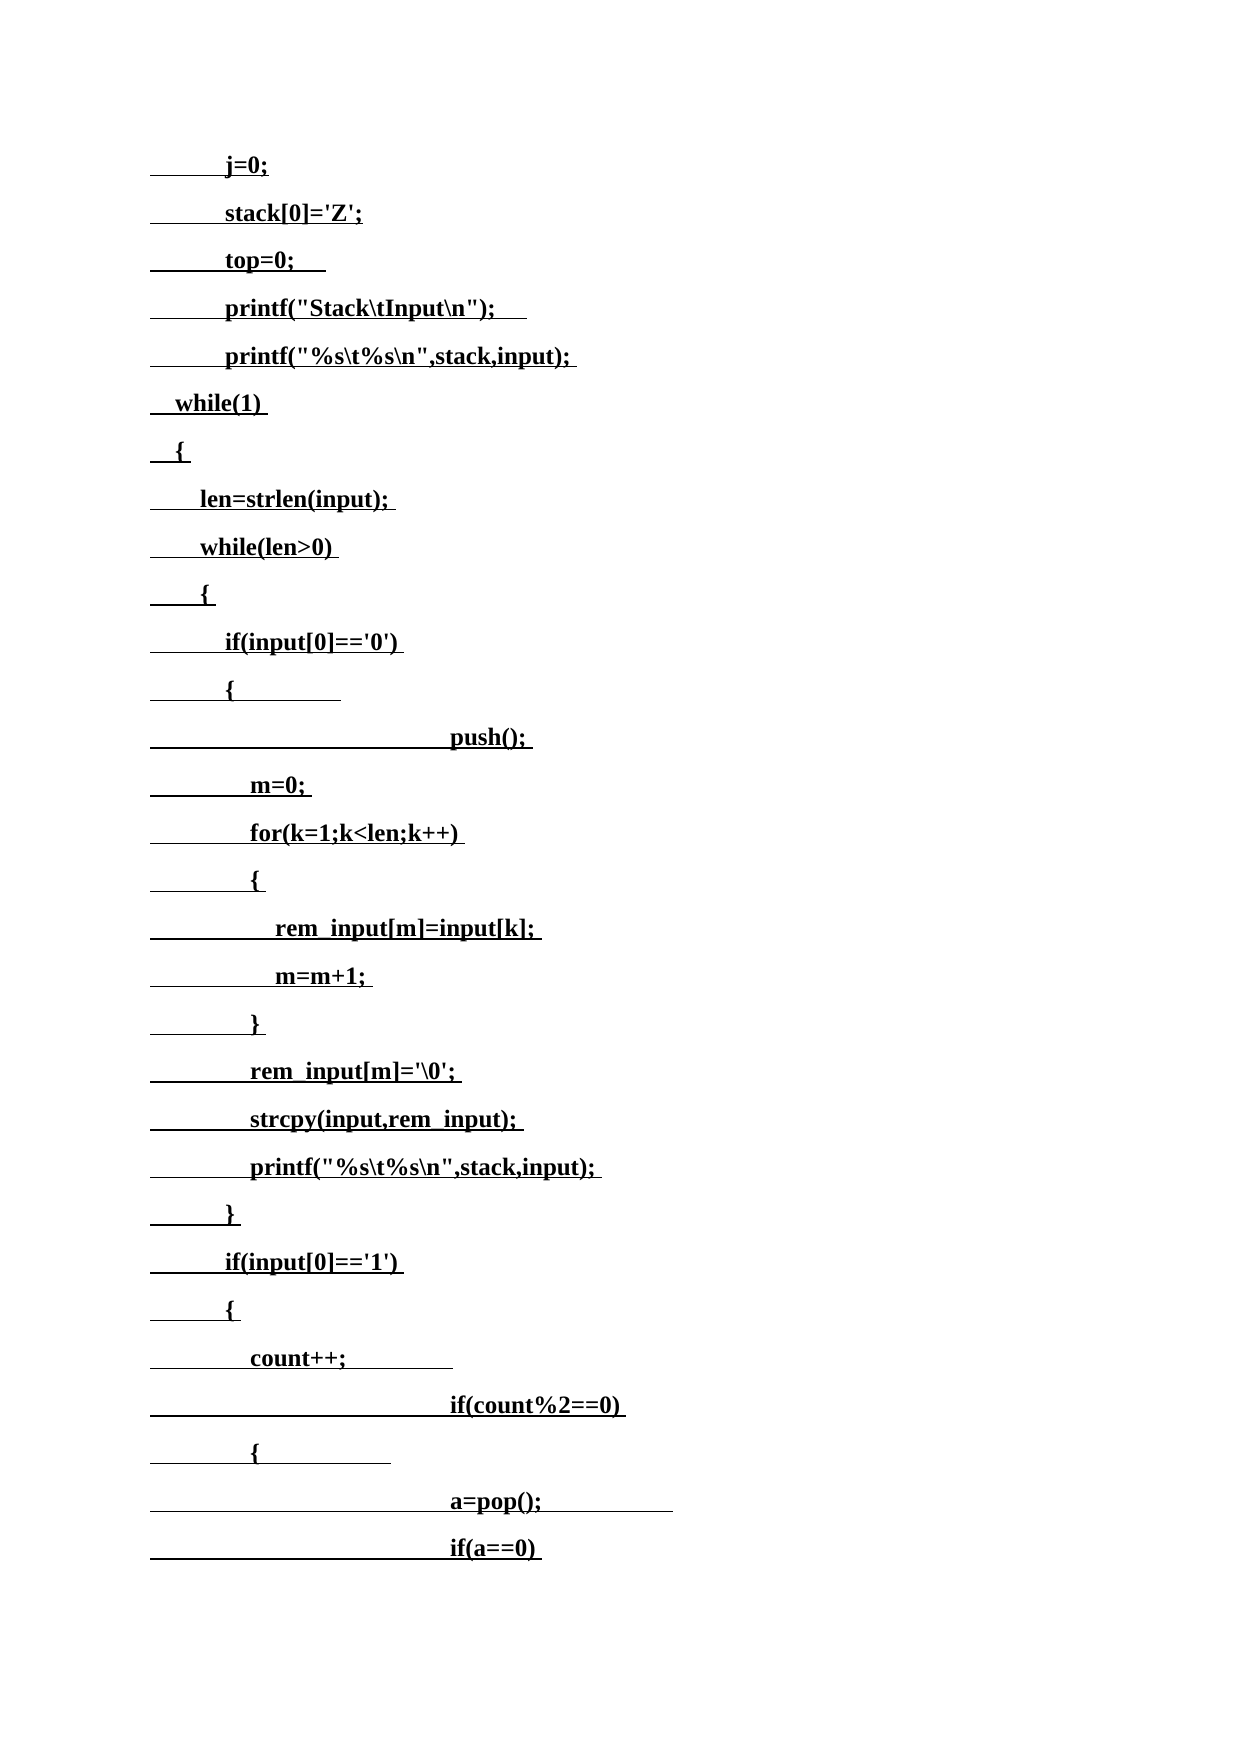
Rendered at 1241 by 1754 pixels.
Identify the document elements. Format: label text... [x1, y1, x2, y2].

text rem_input[m]='\0'; [150, 1056, 1090, 1085]
text len=strlen(input); [150, 484, 1090, 513]
text { [150, 866, 1090, 894]
text { [150, 1295, 1090, 1324]
text m=m+1; [150, 961, 1090, 990]
text { [150, 675, 1090, 703]
text printf("Stack\tInput\n"); [150, 293, 1090, 322]
text if(input[0]=='1') [150, 1247, 1090, 1276]
text if(count%2==0) [150, 1390, 1090, 1419]
text for(k=1;k<len;k++) [150, 818, 1090, 847]
text j=0; [150, 150, 1090, 179]
text } [150, 1199, 1090, 1228]
text printf("%s\t%s\n",stack,input); [150, 1152, 1090, 1181]
text m=0; [150, 770, 1090, 799]
text strcpy(input,rem_input); [150, 1104, 1090, 1133]
text { [150, 436, 1090, 465]
text push(); [150, 722, 1090, 751]
text { [150, 579, 1090, 608]
text a=pop(); [150, 1486, 1090, 1514]
text if(a==0) [150, 1533, 1090, 1562]
text count++; [150, 1343, 1090, 1371]
text top=0; [150, 245, 1090, 274]
text while(len>0) [150, 532, 1090, 560]
text printf("%s\t%s\n",stack,input); [150, 341, 1090, 369]
text stack[0]='Z'; [150, 198, 1090, 226]
text { [150, 1438, 1090, 1467]
text while(1) [150, 388, 1090, 417]
text rem_input[m]=input[k]; [150, 913, 1090, 942]
text if(input[0]=='0') [150, 627, 1090, 656]
text } [150, 1009, 1090, 1037]
